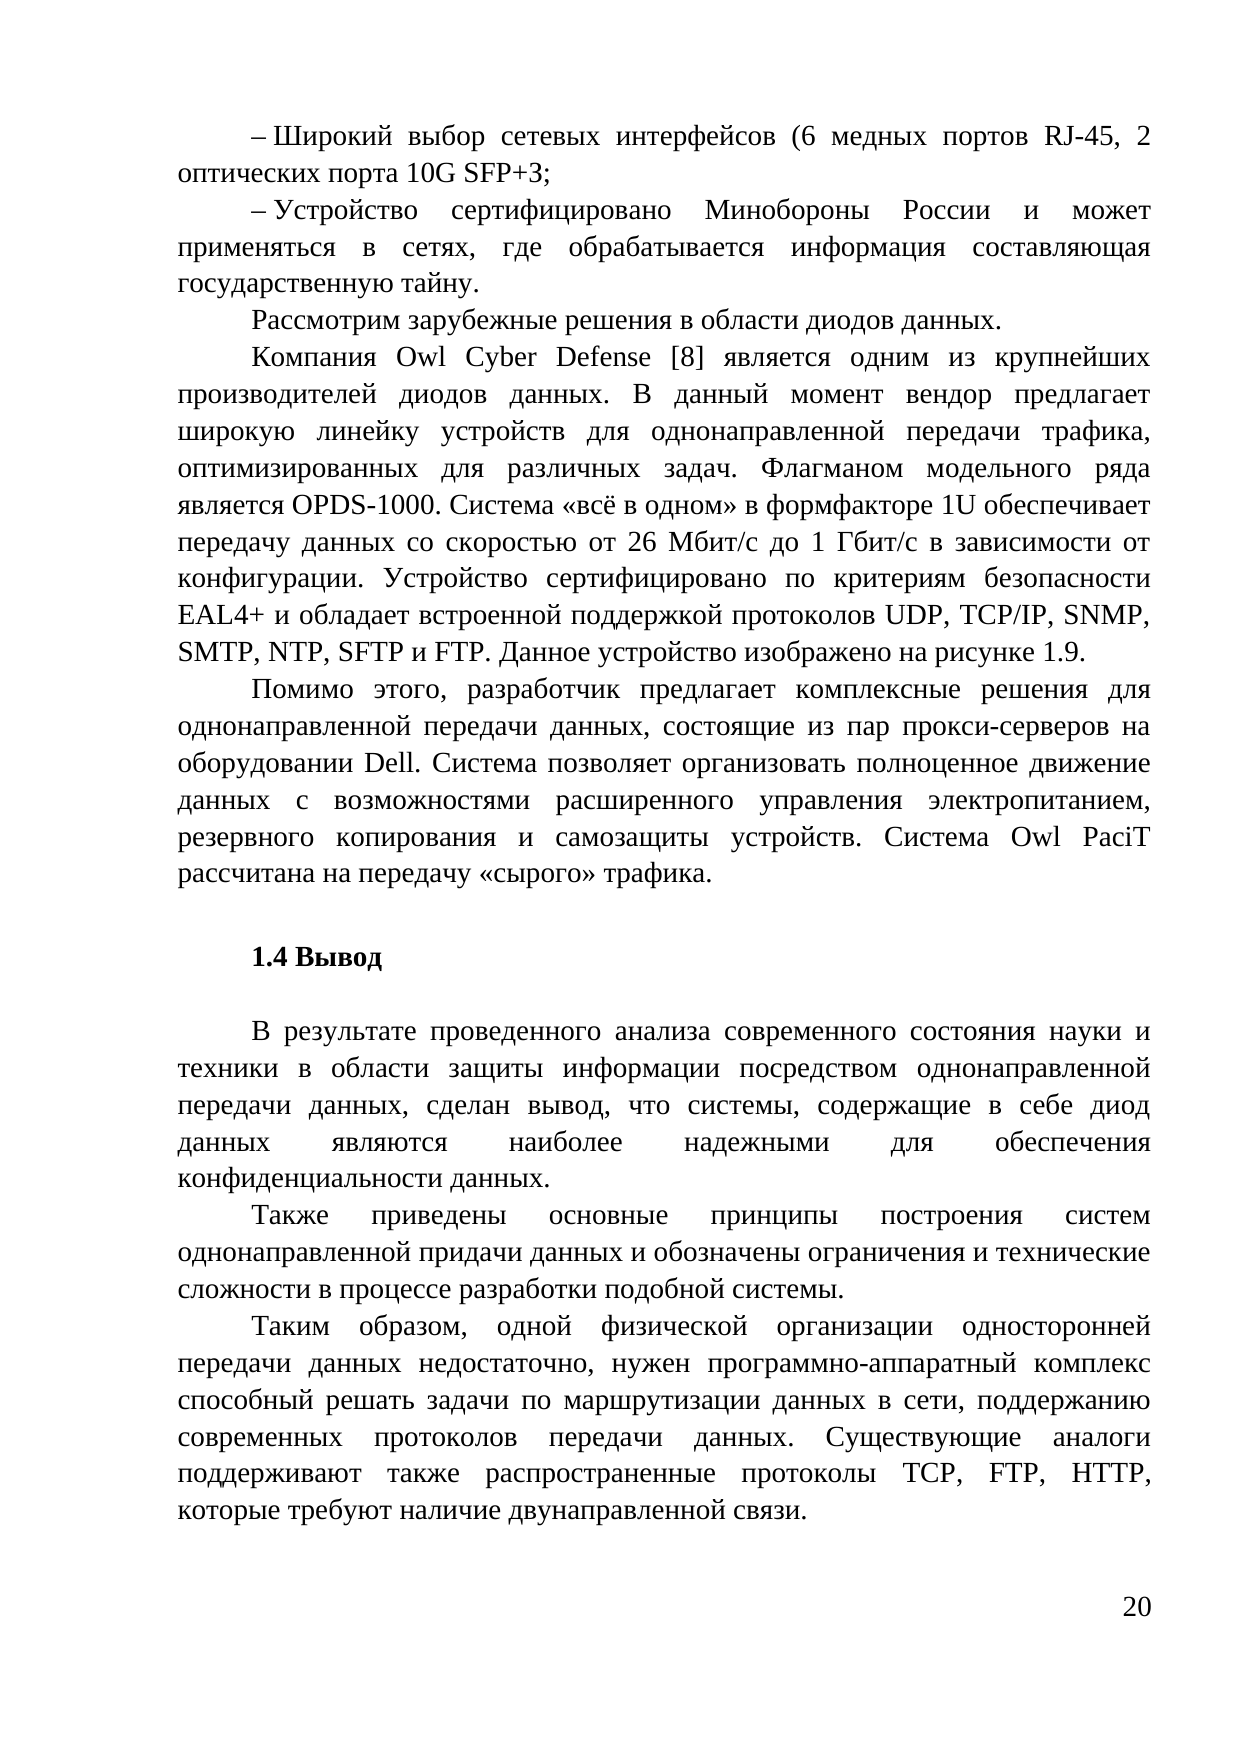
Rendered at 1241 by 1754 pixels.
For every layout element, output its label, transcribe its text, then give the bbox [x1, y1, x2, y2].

text – Широкий выбор сетевых интерфейсов (6 медных портов RJ-45, 2 оптических порта 10G SFP+З; [177, 118, 1152, 188]
title 1.4 Вывод [177, 939, 1152, 973]
text Также приведены основные принципы построения систем однонаправленной придачи данных и обозначены ограничения и технические сложности в процессе разработки подобной системы. [177, 1197, 1152, 1305]
text Компания Owl Cyber Defense [8] является одним из крупнейших производителей диодов данных. В данный момент вендор предлагает широкую линейку устройств для однонаправленной передачи трафика, оптимизированных для различных задач. Флагманом модельного ряда является OPDS-1000. Система «всё в одном» в формфакторе 1U обеспечивает передачу данных со скоростью от 26 Мбит/с до 1 Гбит/с в зависимости от конфигурации. Устройство сертифицировано по критериям безопасности EAL4+ и обладает встроенной поддержкой протоколов UDP, TCP/IP, SNMP, SMTP, NTP, SFTP и FTP. Данное устройство изображено на рисунке 1.9. [177, 339, 1152, 668]
text Рассмотрим зарубежные решения в области диодов данных. [177, 302, 1152, 336]
text Таким образом, одной физической организации односторонней передачи данных недостаточно, нужен программно-аппаратный комплекс способный решать задачи по маршрутизации данных в сети, поддержанию современных протоколов передачи данных. Существующие аналоги поддерживают также распространенные протоколы TCP, FTP, HTTP, которые требуют наличие двунаправленной связи. [177, 1308, 1152, 1526]
text Помимо этого, разработчик предлагает комплексные решения для однонаправленной передачи данных, состоящие из пар прокси-серверов на оборудовании Dell. Система позволяет организовать полноценное движение данных с возможностями расширенного управления электропитанием, резервного копирования и самозащиты устройств. Система Owl PaciT рассчитана на передачу «сырого» трафика. [177, 671, 1152, 889]
text В результате проведенного анализа современного состояния науки и техники в области защиты информации посредством однонаправленной передачи данных, сделан вывод, что системы, содержащие в себе диод данных являются наиболее надежными для обеспечения конфиденциальности данных. [177, 1013, 1152, 1194]
text – Устройство сертифицировано Минобороны России и может применяться в сетях, где обрабатывается информация составляющая государственную тайну. [177, 192, 1152, 299]
